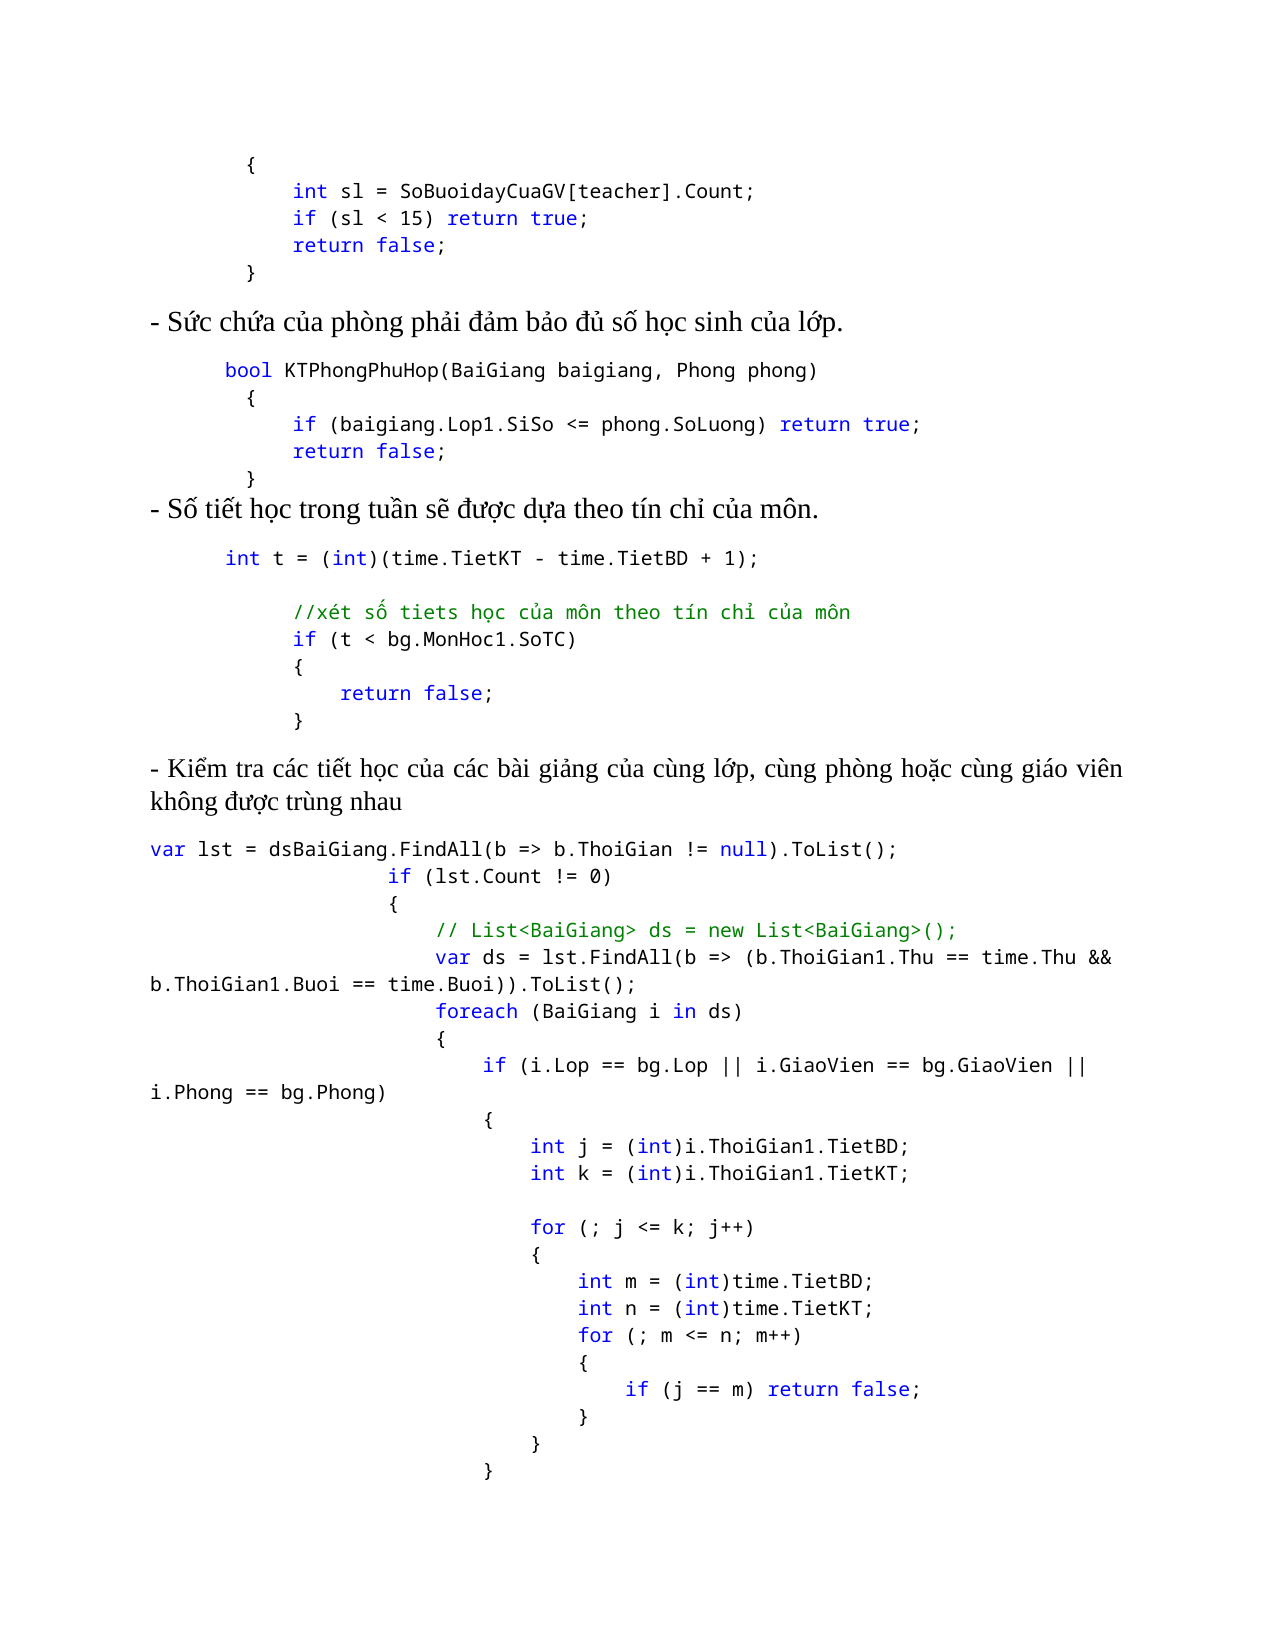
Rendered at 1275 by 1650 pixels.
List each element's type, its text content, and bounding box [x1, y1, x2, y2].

text { [150, 383, 1125, 410]
text int j = (int)i.ThoiGian1.TietBD; [150, 1132, 1125, 1159]
text return false; [150, 679, 1125, 706]
text bool KTPhongPhuHop(BaiGiang baigiang, Phong phong) [150, 356, 1125, 383]
text var lst = dsBaiGiang.FindAll(b => b.ThoiGian != null).ToList(); [150, 836, 1125, 862]
text int sl = SoBuoidayCuaGV[teacher].Count; [150, 177, 1125, 204]
text - Sức chứa của phòng phải đảm bảo đủ số học sinh của lớp. [150, 304, 1125, 337]
text for (; m <= n; m++) [150, 1321, 1125, 1348]
text - Kiểm tra các tiết học của các bài giảng của cùng lớp, cùng phòng hoặc cùng giáo viên không được trùng nhau [150, 752, 1125, 816]
text } [150, 258, 1125, 285]
text int n = (int)time.TietKT; [150, 1294, 1125, 1321]
text } [150, 706, 1125, 733]
text for (; j <= k; j++) [150, 1213, 1125, 1240]
text } [150, 1456, 1125, 1483]
text //xét số tiets học của môn theo tín chỉ của môn [150, 598, 1125, 625]
text var ds = lst.FindAll(b => (b.ThoiGian1.Thu == time.Thu && b.ThoiGian1.Buoi == time.Buoi)).ToList(); [150, 943, 1125, 997]
text return false; [150, 231, 1125, 258]
text int t = (int)(time.TietKT - time.TietBD + 1); [150, 544, 1125, 571]
text { [150, 150, 1125, 177]
text { [150, 1105, 1125, 1132]
text { [150, 652, 1125, 679]
text if (sl < 15) return true; [150, 204, 1125, 231]
text } [150, 1402, 1125, 1429]
text int k = (int)i.ThoiGian1.TietKT; [150, 1159, 1125, 1186]
text int m = (int)time.TietBD; [150, 1267, 1125, 1294]
text if (j == m) return false; [150, 1375, 1125, 1402]
text { [150, 1240, 1125, 1267]
text // List<BaiGiang> ds = new List<BaiGiang>(); [150, 916, 1125, 943]
text { [150, 1348, 1125, 1375]
text foreach (BaiGiang i in ds) [150, 997, 1125, 1024]
text if (t < bg.MonHoc1.SoTC) [150, 625, 1125, 652]
text if (lst.Count != 0) [150, 862, 1125, 889]
text if (i.Lop == bg.Lop || i.GiaoVien == bg.GiaoVien || i.Phong == bg.Phong) [150, 1051, 1125, 1105]
text { [150, 889, 1125, 916]
text if (baigiang.Lop1.SiSo <= phong.SoLuong) return true; [150, 410, 1125, 437]
text { [150, 1024, 1125, 1051]
text - Số tiết học trong tuần sẽ được dựa theo tín chỉ của môn. [150, 491, 1125, 525]
text } [150, 1429, 1125, 1456]
text return false; [150, 437, 1125, 464]
text } [150, 464, 1125, 491]
